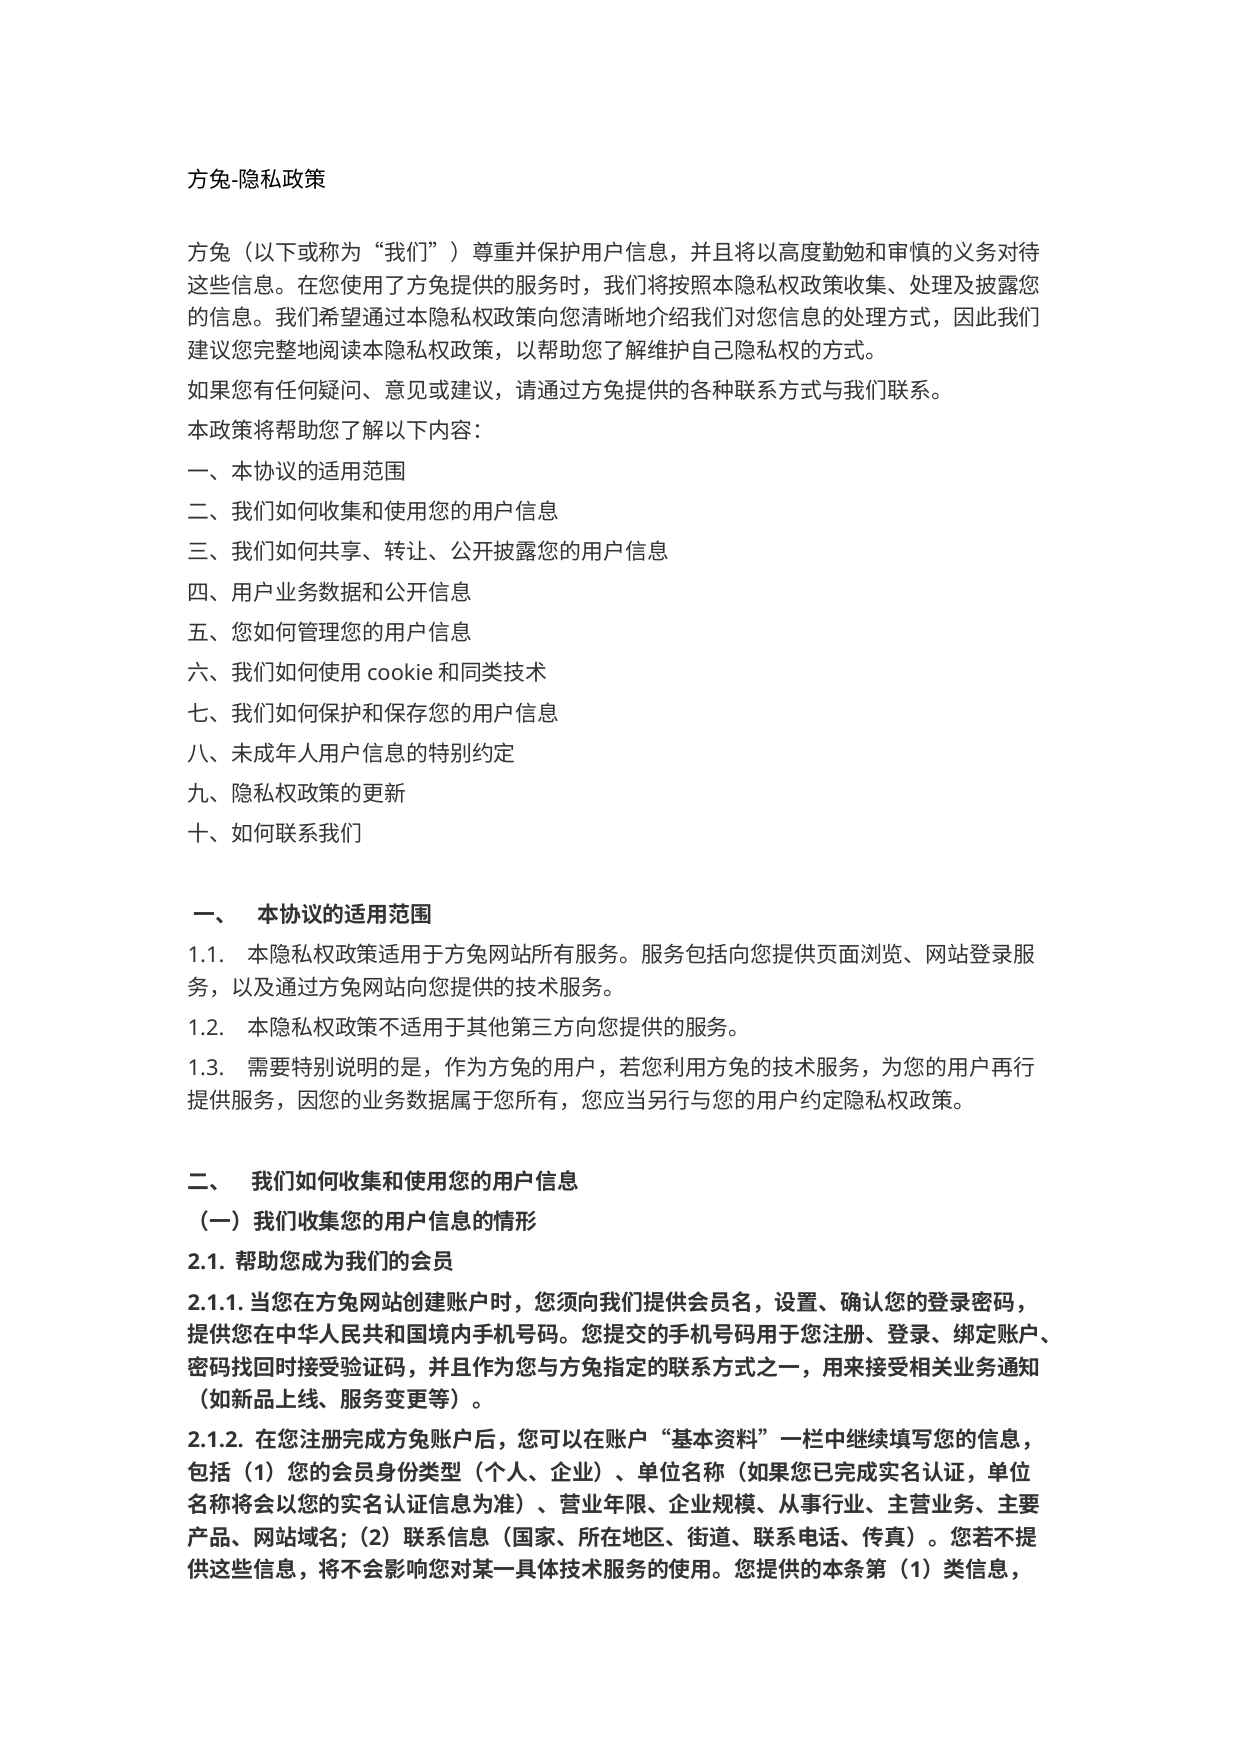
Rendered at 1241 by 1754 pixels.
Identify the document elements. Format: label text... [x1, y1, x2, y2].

list 1.1. 本隐私权政策适用于方兔网站所有服务。服务包括向您提供页面浏览、网站登录服务，以及通过方兔网站向您提供的技术服务。 [187, 937, 1053, 1002]
text 七、我们如何保护和保存您的用户信息 [187, 695, 1053, 728]
text 八、未成年人用户信息的特别约定 [187, 735, 1053, 768]
text （一）我们收集您的用户信息的情形 [187, 1203, 1053, 1236]
text 五、您如何管理您的用户信息 [187, 614, 1053, 647]
list 1.2. 本隐私权政策不适用于其他第三方向您提供的服务。 [187, 1010, 1053, 1042]
text 方兔-隐私政策 [187, 162, 1053, 194]
list 2.1. 帮助您成为我们的会员 [187, 1244, 1053, 1276]
text 十、如何联系我们 [187, 816, 1053, 848]
text 一、 本协议的适用范围 [187, 897, 1053, 929]
text 2.1.1. 当您在方兔网站创建账户时，您须向我们提供会员名，设置、确认您的登录密码，提供您在中华人民共和国境内手机号码。您提交的手机号码用于您注册、登录、绑定账户、密码找回时接受验证码，并且作为您与方兔指定的联系方式之一，用来接受相关业务通知（如新品上线、服务变更等）。 [187, 1284, 1053, 1414]
text 方兔（以下或称为“我们”）尊重并保护用户信息，并且将以高度勤勉和审慎的义务对待这些信息。在您使用了方兔提供的服务时，我们将按照本隐私权政策收集、处理及披露您的信息。我们希望通过本隐私权政策向您清晰地介绍我们对您信息的处理方式，因此我们建议您完整地阅读本隐私权政策，以帮助您了解维护自己隐私权的方式。 [187, 235, 1053, 365]
text 一、本协议的适用范围 [187, 453, 1053, 486]
text 本政策将帮助您了解以下内容： [187, 413, 1053, 445]
text 三、我们如何共享、转让、公开披露您的用户信息 [187, 534, 1053, 566]
list 1.3. 需要特别说明的是，作为方兔的用户，若您利用方兔的技术服务，为您的用户再行提供服务，因您的业务数据属于您所有，您应当另行与您的用户约定隐私权政策。 [187, 1050, 1053, 1115]
text 四、用户业务数据和公开信息 [187, 574, 1053, 607]
text 九、隐私权政策的更新 [187, 776, 1053, 808]
text 二、 我们如何收集和使用您的用户信息 [187, 1163, 1053, 1196]
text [187, 1422, 1053, 1584]
text 二、我们如何收集和使用您的用户信息 [187, 493, 1053, 526]
text 六、我们如何使用cookie和同类技术 [187, 655, 1053, 687]
text 如果您有任何疑问、意见或建议，请通过方兔提供的各种联系方式与我们联系。 [187, 373, 1053, 405]
